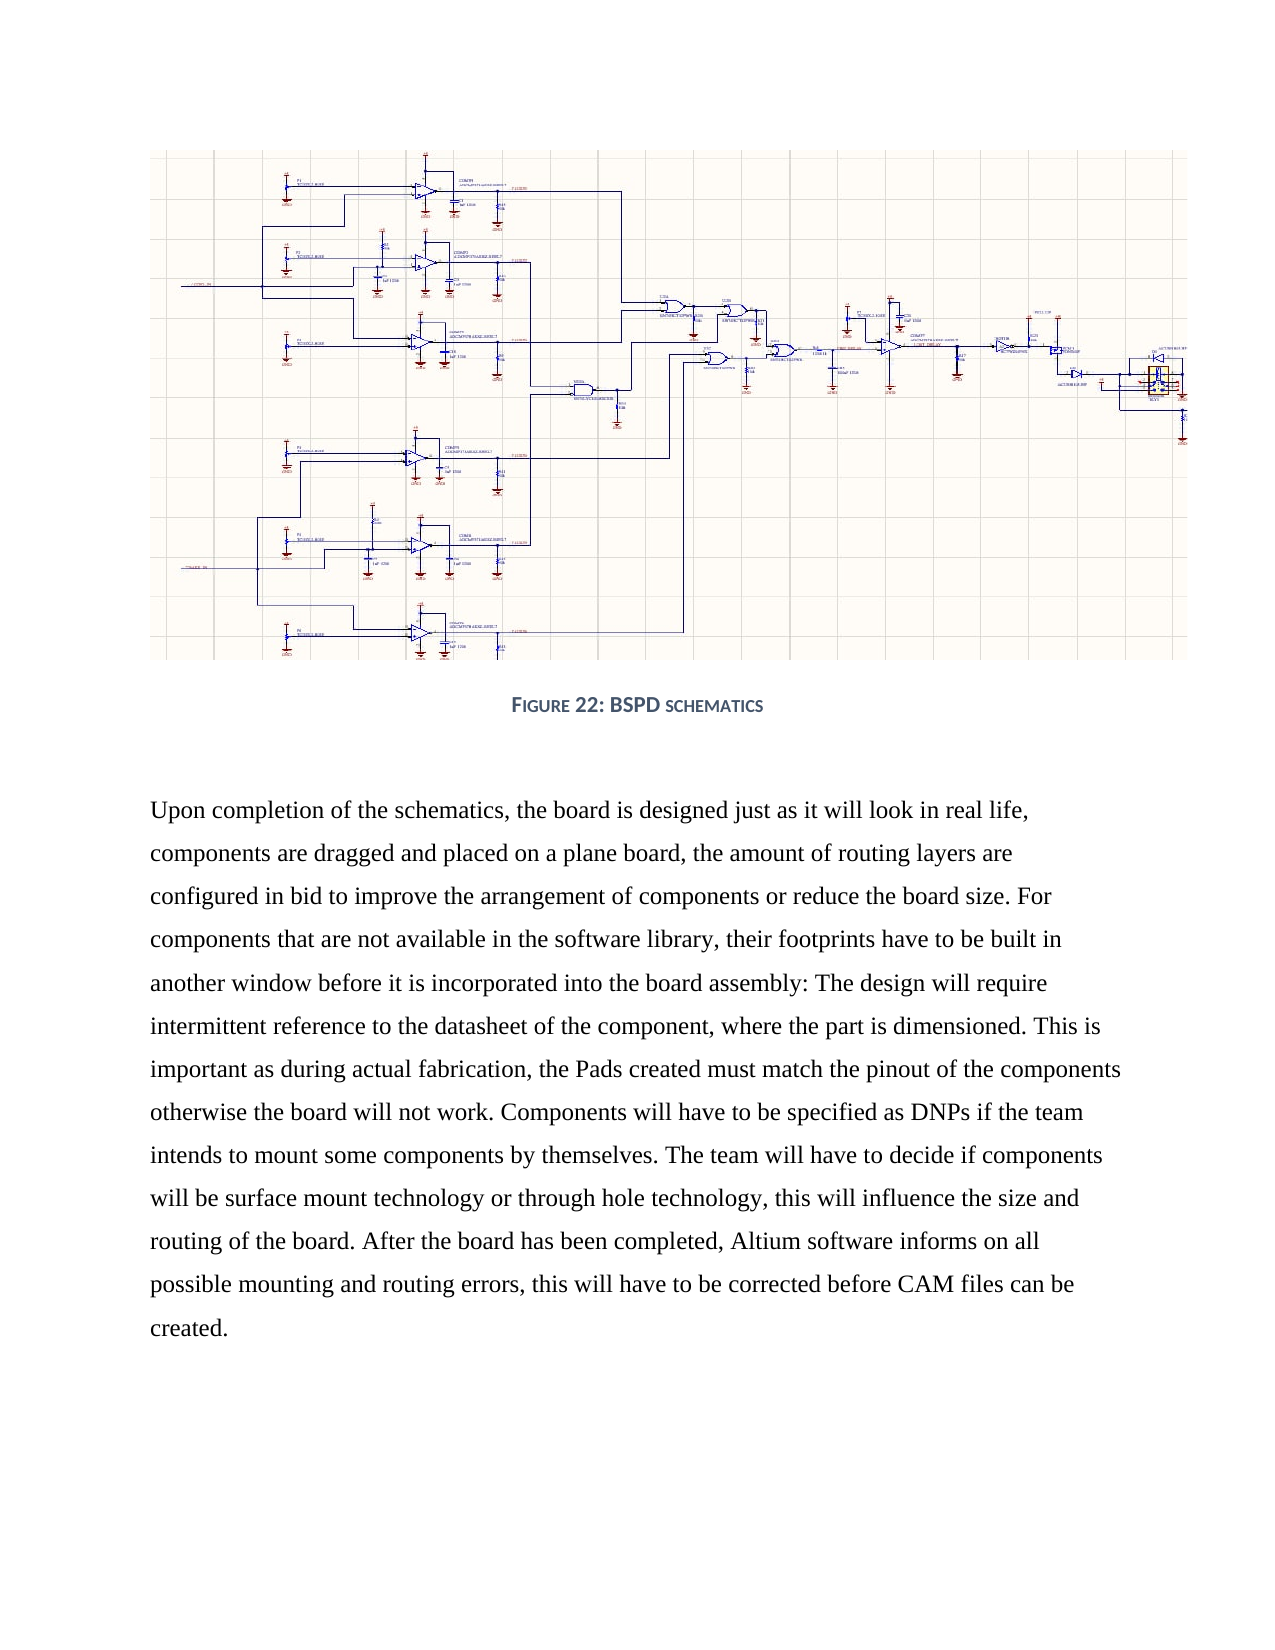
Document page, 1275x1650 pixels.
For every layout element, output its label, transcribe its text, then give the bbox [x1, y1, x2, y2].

picture [150, 150, 1188, 660]
text Upon completion of the schematics, the board is designed just as it will look in real life, components are dragged and placed on a plane board, the amount of routing layers are configured in bid to improve the arrangement of components or reduce the board size. For components that are not available in the software library, their footprints have to be built in another window before it is incorporated into the board assembly: The design will require intermittent reference to the datasheet of the component, where the part is dimensioned. This is important as during actual fabrication, the Pads created must match the pinout of the components otherwise the board will not work. Components will have to be specified as DNPs if the team intends to mount some components by themselves. The team will have to decide if components will be surface mount technology or through hole technology, this will influence the size and routing of the board. After the board has been completed, Altium software informs on all possible mounting and routing errors, this will have to be corrected before CAM files can be created. [150, 795, 1125, 1341]
